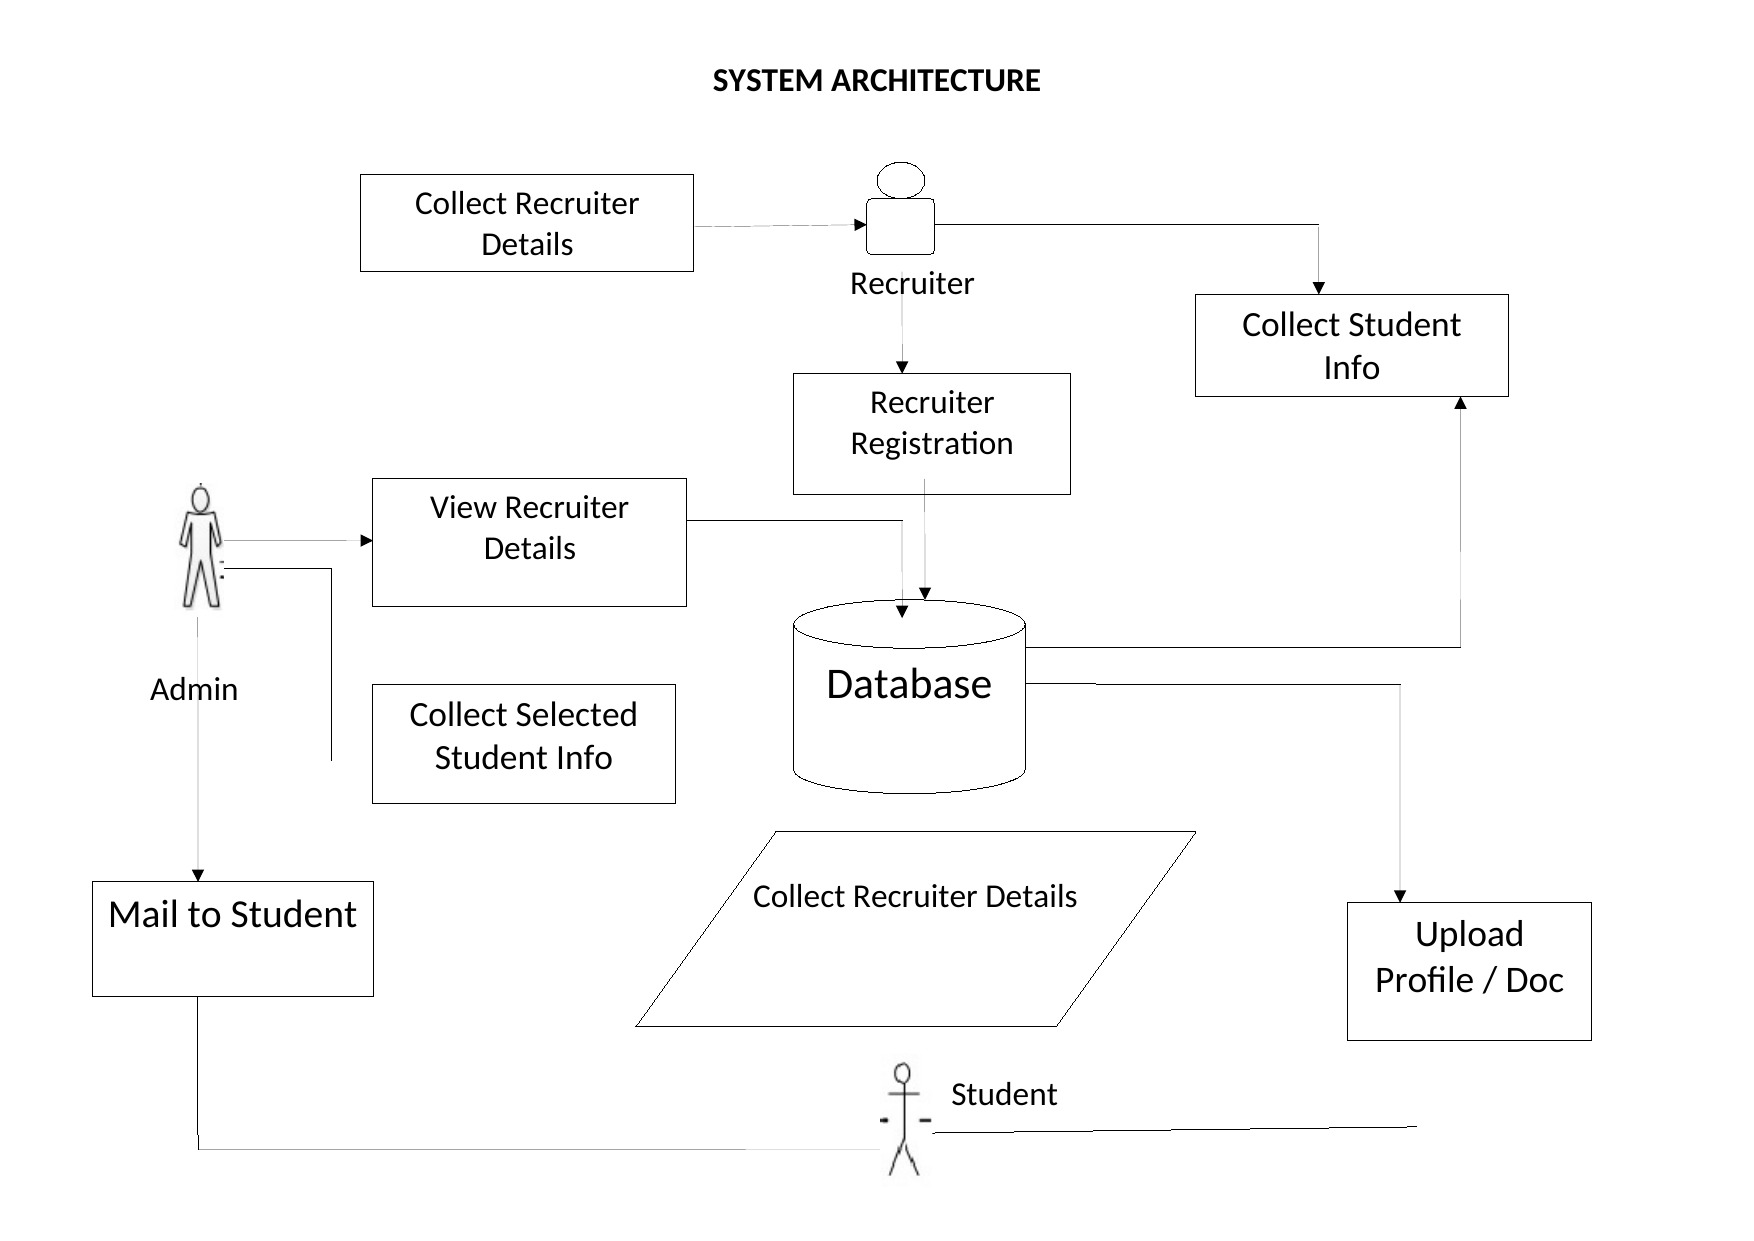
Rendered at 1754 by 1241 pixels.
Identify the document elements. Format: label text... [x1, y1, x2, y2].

text Recruiter [150, 262, 1604, 303]
picture [173, 483, 224, 614]
picture [880, 1053, 933, 1184]
text Admin [150, 667, 1604, 708]
text SYSTEM ARCHITECTURE [150, 59, 1604, 100]
text Student [933, 1073, 1604, 1114]
text Student [150, 1073, 880, 1114]
